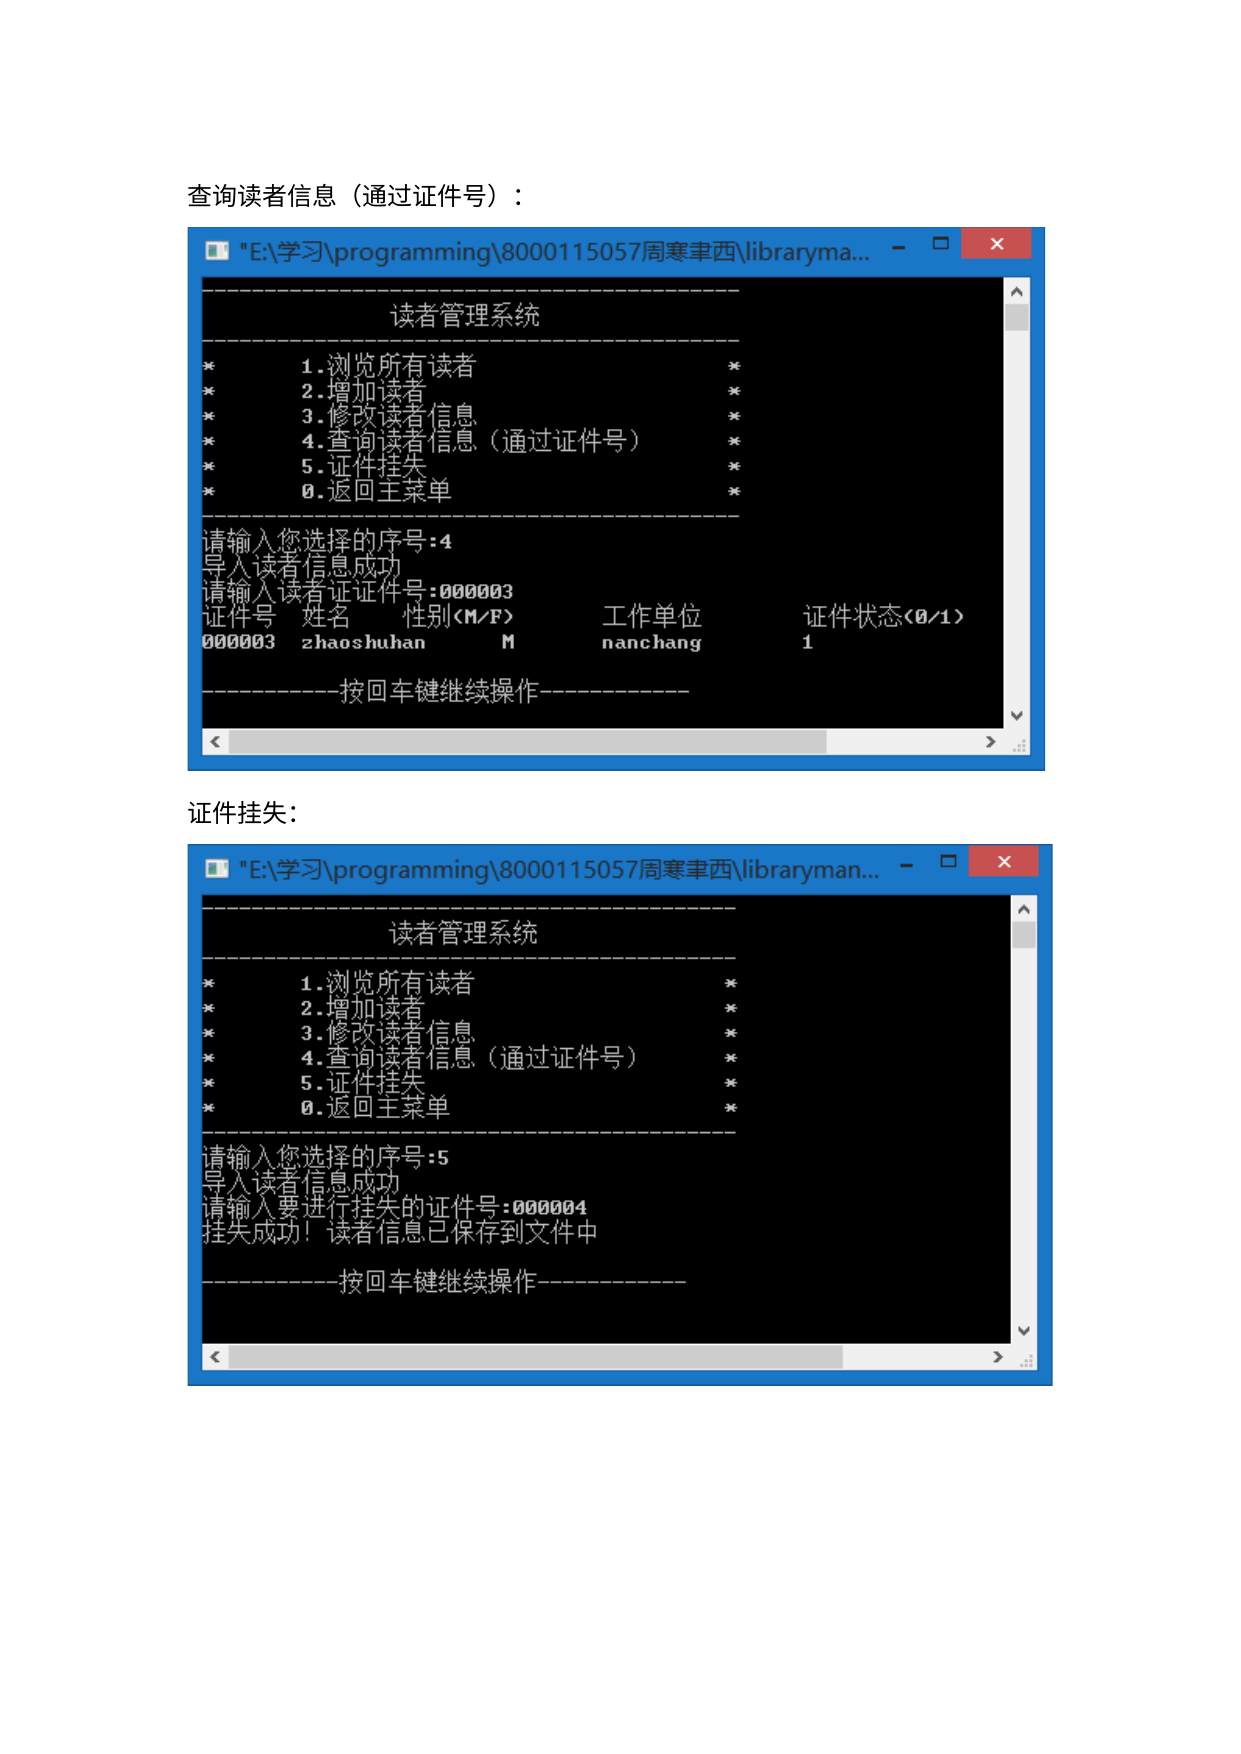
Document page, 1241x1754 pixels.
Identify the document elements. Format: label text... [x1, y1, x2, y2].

picture [187, 844, 1053, 1386]
picture [187, 227, 1046, 771]
text 查询读者信息（通过证件号）： [187, 162, 1053, 227]
text 证件挂失： [187, 779, 1053, 844]
